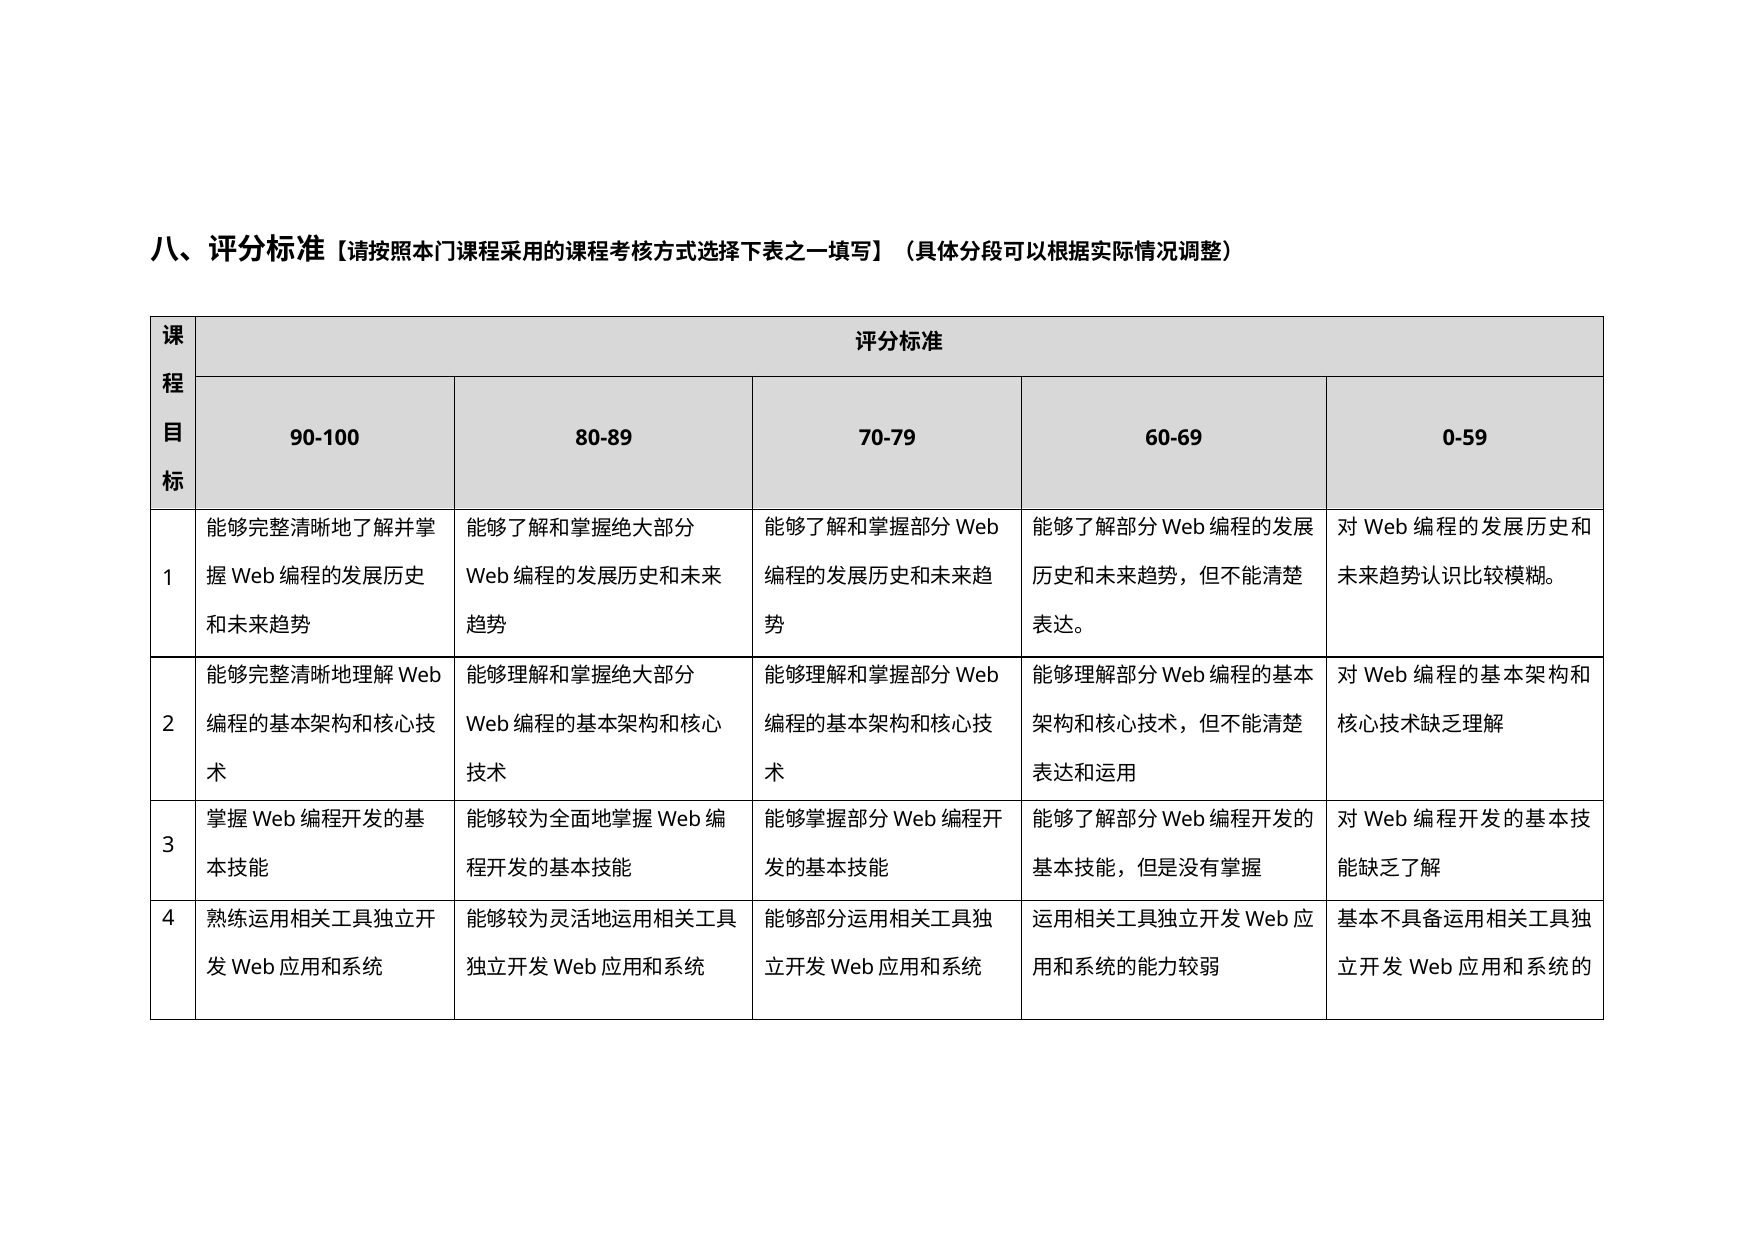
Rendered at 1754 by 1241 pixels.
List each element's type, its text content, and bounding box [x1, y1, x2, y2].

table_cell 对Web编程开发的基本技能缺乏了解 [1327, 801, 1603, 900]
table_cell 2 [151, 658, 195, 800]
table_header 课程目标 [151, 317, 195, 508]
table_cell 90-100 [196, 377, 454, 508]
table_cell 能够完整清晰地了解并掌握Web编程的发展历史和未来趋势 [196, 510, 454, 656]
table_cell 能够理解部分Web编程的基本架构和核心技术，但不能清楚表达和运用 [1022, 658, 1326, 800]
table_cell 3 [151, 801, 195, 900]
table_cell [196, 901, 454, 1019]
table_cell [1022, 901, 1326, 1019]
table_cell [753, 901, 1021, 1019]
table_cell 能够理解和掌握绝大部分Web编程的基本架构和核心技术 [455, 658, 752, 800]
table_cell 1 [151, 510, 195, 656]
table_cell 能够理解和掌握部分Web编程的基本架构和核心技术 [753, 658, 1021, 800]
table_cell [1327, 901, 1603, 1019]
table_cell 对Web编程的基本架构和核心技术缺乏理解 [1327, 658, 1603, 800]
table_cell 能够了解和掌握部分Web编程的发展历史和未来趋势 [753, 510, 1021, 656]
table_cell 60-69 [1022, 377, 1326, 508]
table_cell 掌握Web编程开发的基本技能 [196, 801, 454, 900]
table_cell 0-59 [1327, 377, 1603, 508]
table_cell 能够了解和掌握绝大部分Web编程的发展历史和未来趋势 [455, 510, 752, 656]
table_cell 4 [151, 901, 195, 1019]
table_cell 能够了解部分Web编程开发的基本技能，但是没有掌握 [1022, 801, 1326, 900]
subtitle 八、评分标准【请按照本门课程采用的课程考核方式选择下表之一填写】（具体分段可以根据实际情况调整） [150, 214, 1604, 279]
table_cell 70-79 [753, 377, 1021, 508]
table_cell 能够了解部分Web编程的发展历史和未来趋势，但不能清楚表达。 [1022, 510, 1326, 656]
table_cell 能够较为全面地掌握Web编程开发的基本技能 [455, 801, 752, 900]
table_cell 对Web编程的发展历史和未来趋势认识比较模糊。 [1327, 510, 1603, 656]
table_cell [455, 901, 752, 1019]
table_cell 能够掌握部分Web编程开发的基本技能 [753, 801, 1021, 900]
table_cell 能够完整清晰地理解Web编程的基本架构和核心技术 [196, 658, 454, 800]
table_header 评分标准 [196, 317, 1603, 376]
table_cell 80-89 [455, 377, 752, 508]
